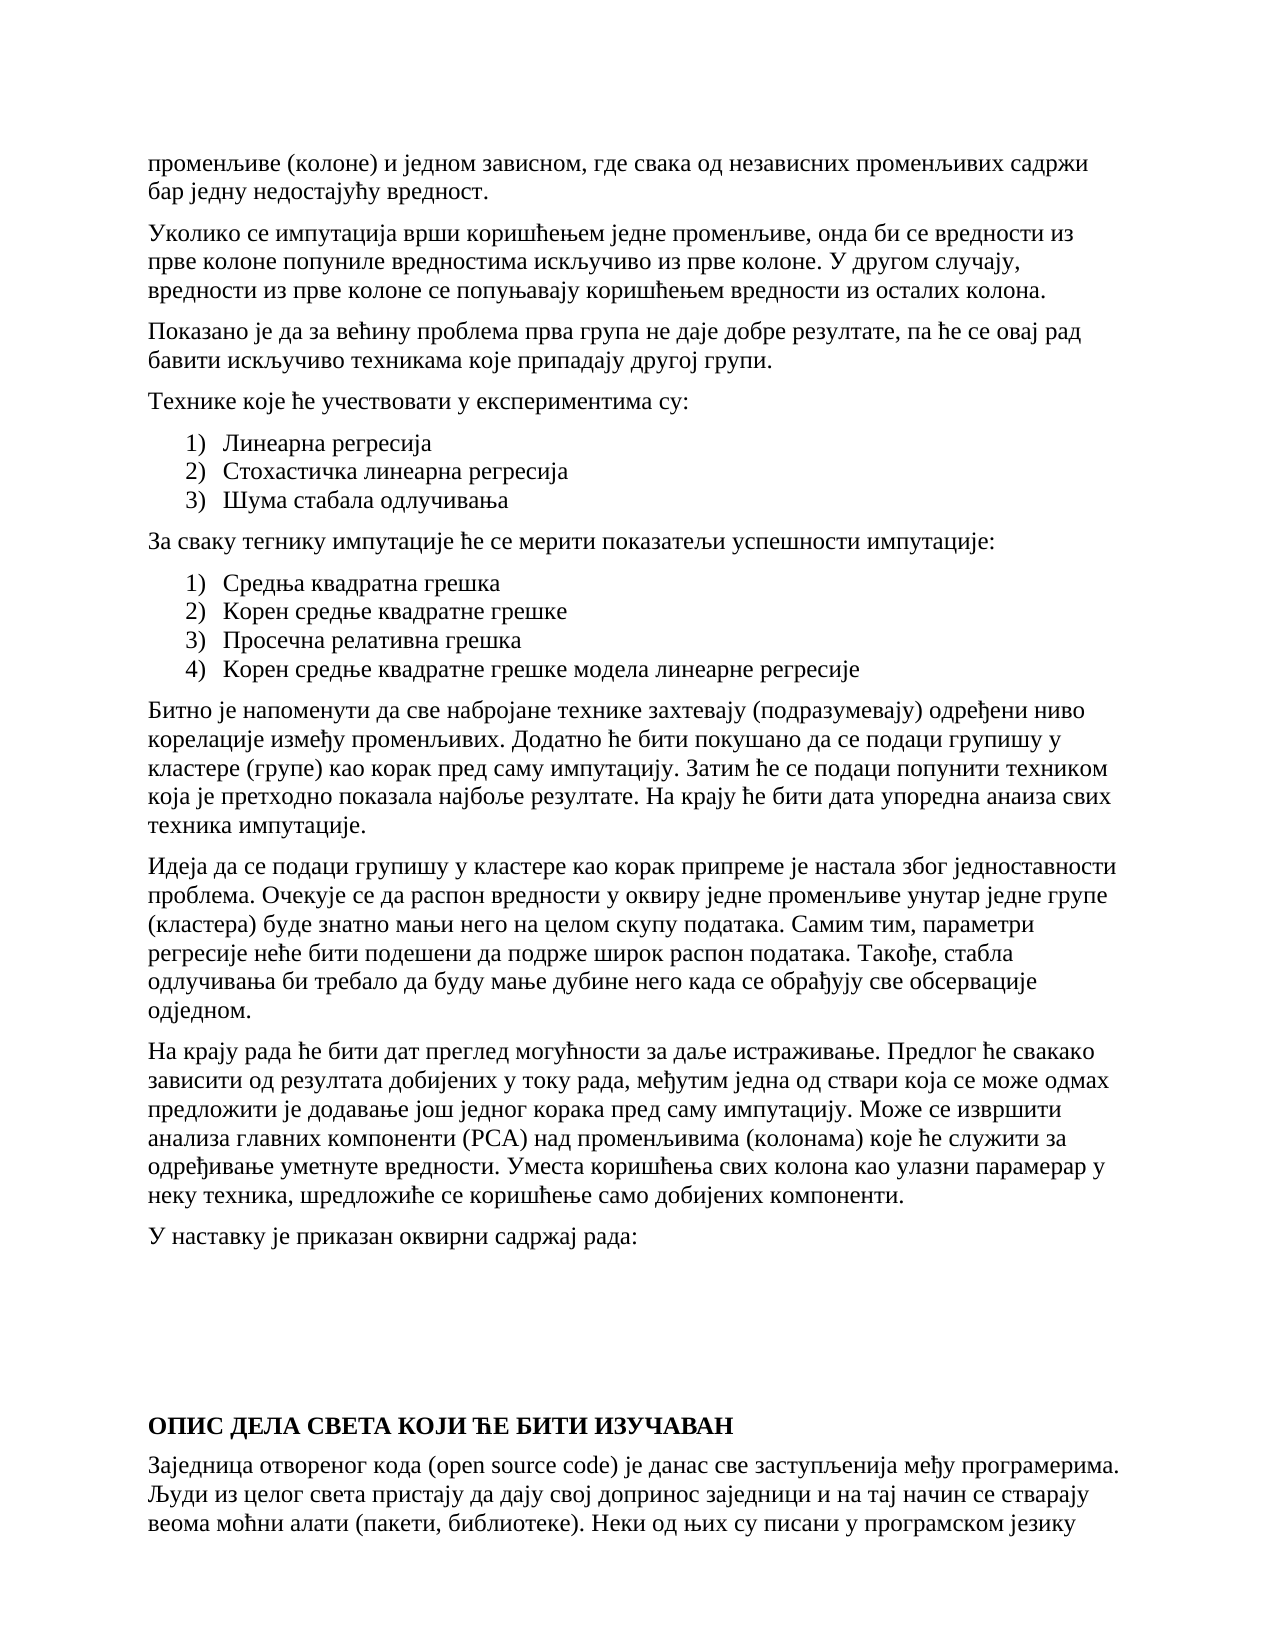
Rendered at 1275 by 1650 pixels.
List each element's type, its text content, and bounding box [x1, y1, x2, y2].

list Просечна релативна грешка [185, 625, 1127, 654]
list Стохастичка линеарна регресија [185, 456, 1127, 485]
subtitle ОПИС ДЕЛА СВЕТА КОЈИ ЋЕ БИТИ ИЗУЧАВАН [148, 1411, 1127, 1440]
list Шума стабала одлучивања [185, 485, 1127, 514]
text Уколико се импутација врши коришћењем једне променљиве, онда би се вредности из прве колоне попуниле вредностима искључиво из прве колоне. У другом случају, вредности из прве колоне се попуњавају коришћењем вредности из осталих колона. [148, 218, 1127, 304]
text Битно је напоменути да све набројане технике захтевају (подразумевају) одређени ниво корелације између променљивих. Додатно ће бити покушано да се подаци групишу у кластере (групе) као корак пред саму импутацију. Затим ће се подаци попунити техником која је претходно показала најбоље резултате. На крају ће бити дата упоредна анаиза свих техника импутације. [148, 695, 1127, 839]
text За сваку тегнику импутације ће се мерити показатељи успешности импутације: [148, 526, 1127, 555]
text У наставку је приказан оквирни садржај рада: [148, 1221, 1127, 1250]
text Идеја да се подаци групишу у кластере као корак припреме је настала због једноставности проблема. Очекује се да распон вредности у оквиру једне променљиве унутар једне групе (кластера) буде знатно мањи него на целом скупу података. Самим тим, параметри регресије неће бити подешени да подрже широк распон података. Такође, стабла одлучивања би требало да буду мање дубине него када се обрађују све обсервације одједном. [148, 851, 1127, 1024]
text Технике које ће учествовати у експериментима су: [148, 386, 1127, 415]
list Корен средње квадратне грешке модела линеарне регресије [185, 654, 1127, 683]
list Линеарна регресија [185, 428, 1127, 456]
text Показано је да за већину проблема прва група не даје добре резултате, па ће се овај рад бавити искључиво техникама које припадају другој групи. [148, 316, 1127, 374]
list Средња квадратна грешка [185, 568, 1127, 596]
list Корен средње квадратне грешке [185, 596, 1127, 625]
